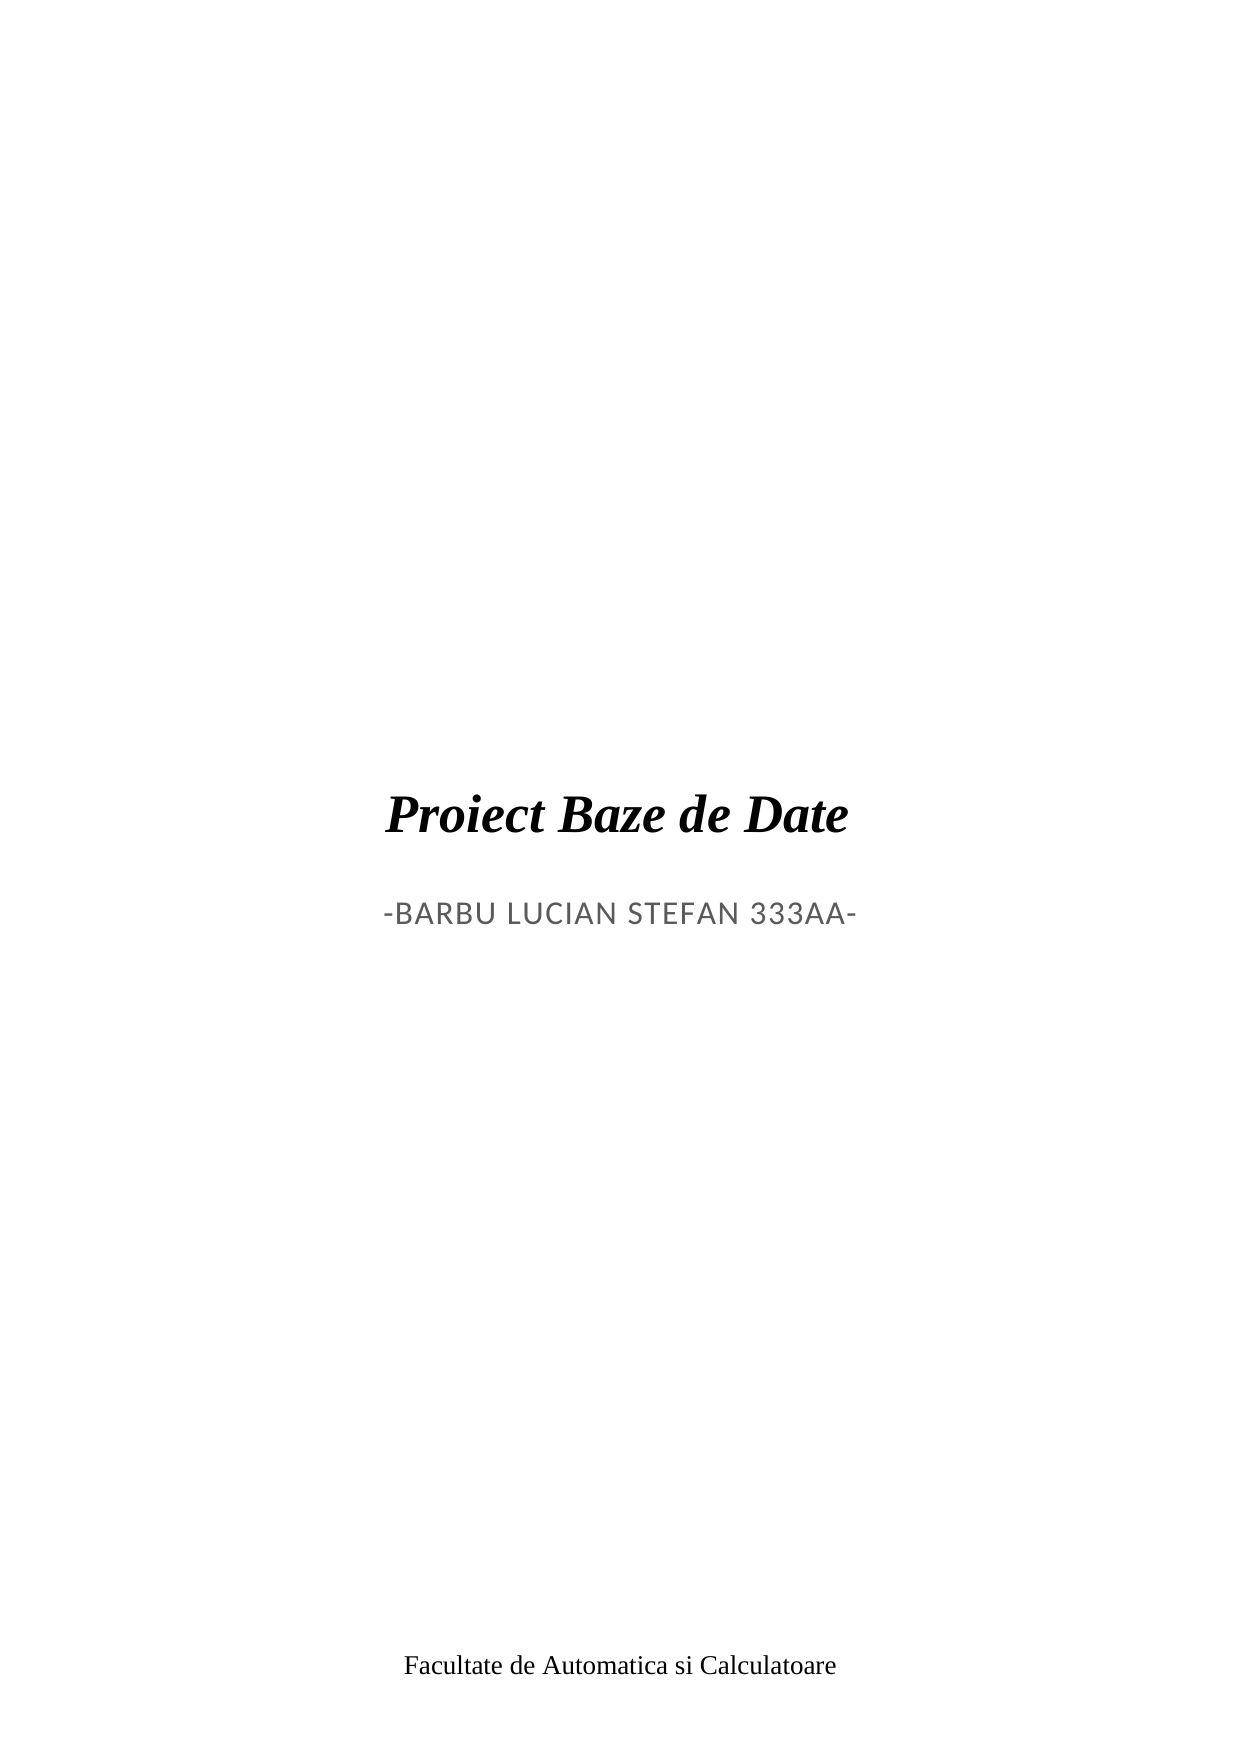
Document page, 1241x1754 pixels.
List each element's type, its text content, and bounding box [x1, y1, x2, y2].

text Proiect Baze de Date [150, 782, 1090, 844]
subtitle -BARBU LUCIAN STEFAN 333AA- [150, 892, 1090, 933]
